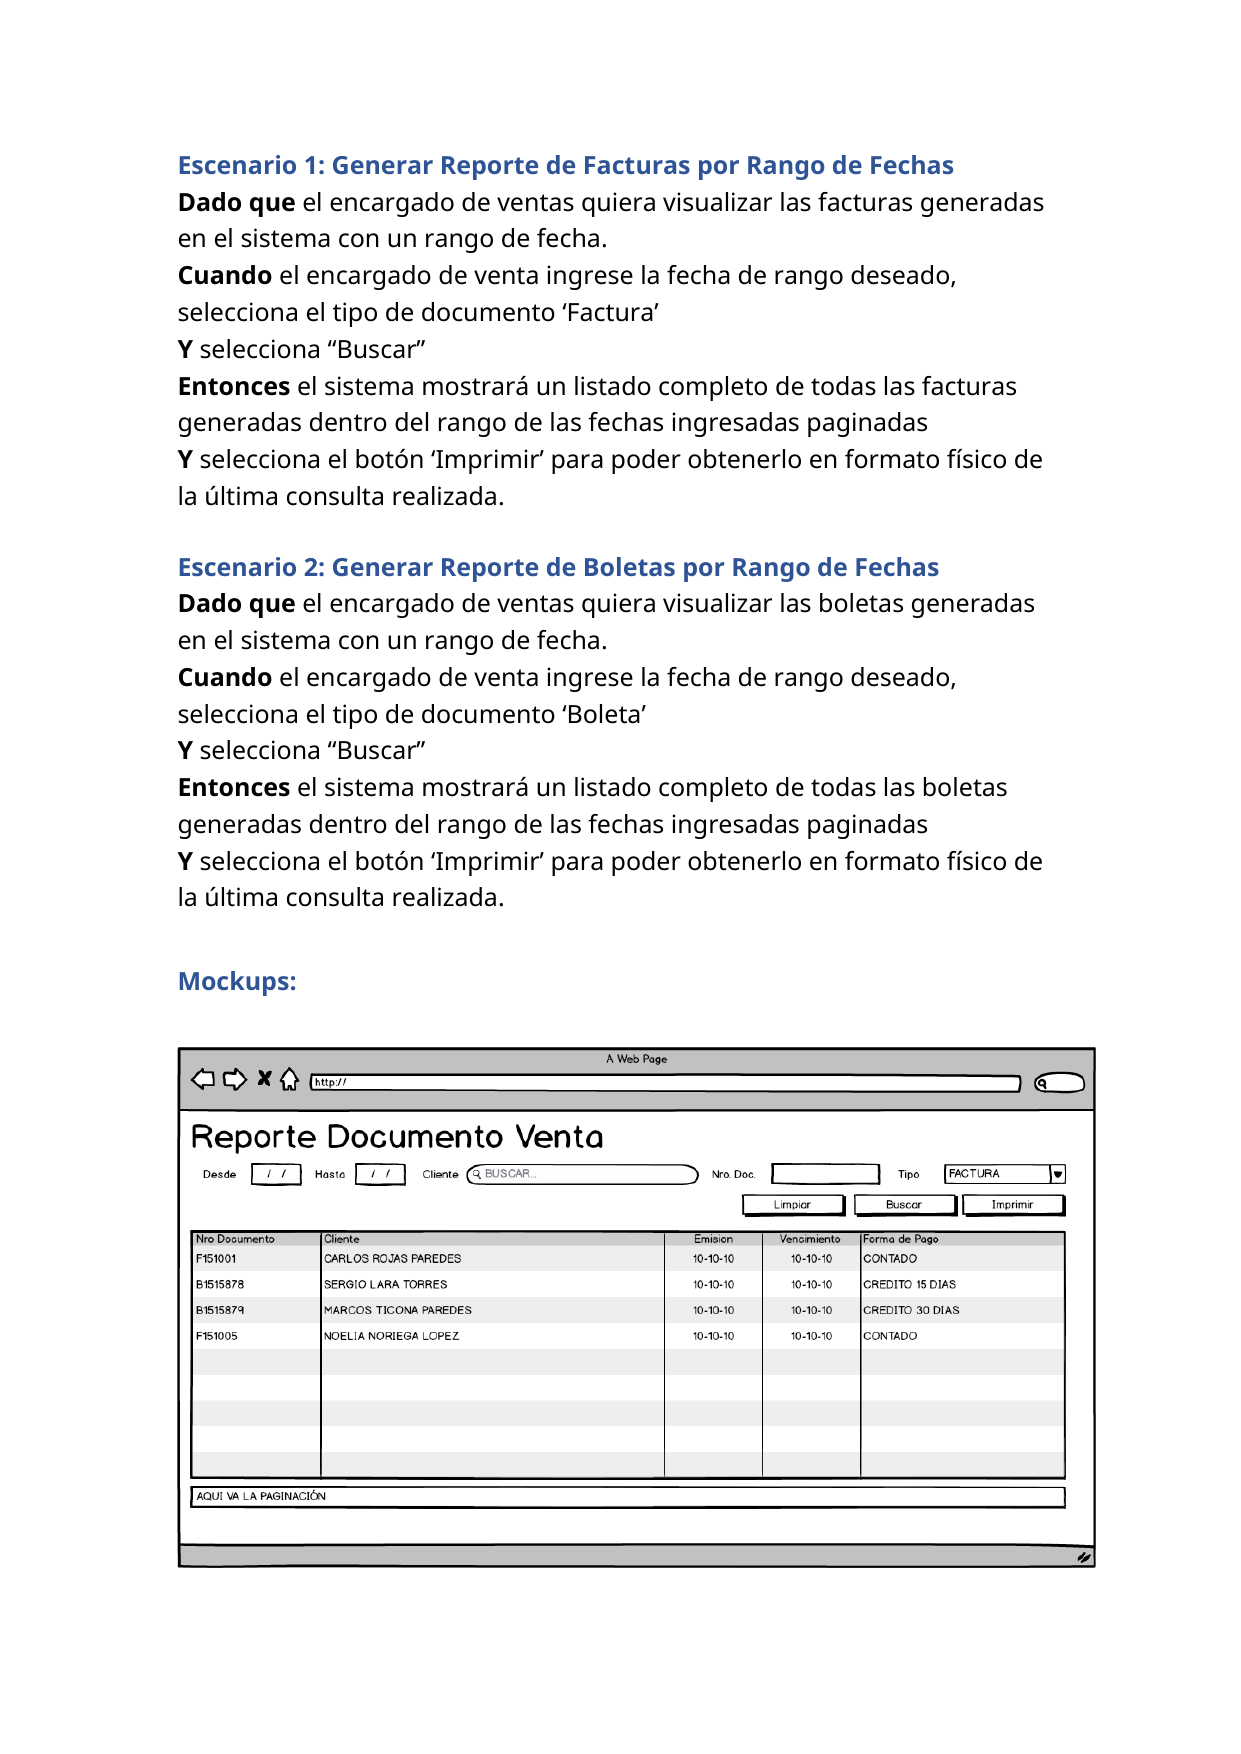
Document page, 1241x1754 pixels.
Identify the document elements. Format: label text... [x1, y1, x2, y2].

text Mockups: [177, 964, 1063, 998]
picture [177, 1047, 1096, 1568]
text Escenario 1: Generar Reporte de Facturas por Rango de Fechas Dado que el encargado de ventas quiera visualizar las facturas generadas en el sistema con un rango de fecha. Cuando el encargado de venta ingrese la fecha de rango deseado, selecciona el tipo de documento ‘Factura’ Y selecciona “Buscar” Entonces el sistema mostrará un listado completo de todas las facturas generadas dentro del rango de las fechas ingresadas paginadas Y selecciona el botón ‘Imprimir’ para poder obtenerlo en formato físico de la última consulta realizada. [177, 148, 1063, 543]
text Escenario 2: Generar Reporte de Boletas por Rango de Fechas Dado que el encargado de ventas quiera visualizar las boletas generadas en el sistema con un rango de fecha. Cuando el encargado de venta ingrese la fecha de rango deseado, selecciona el tipo de documento ‘Boleta’ Y selecciona “Buscar” Entonces el sistema mostrará un listado completo de todas las boletas generadas dentro del rango de las fechas ingresadas paginadas Y selecciona el botón ‘Imprimir’ para poder obtenerlo en formato físico de la última consulta realizada. [177, 549, 1063, 914]
